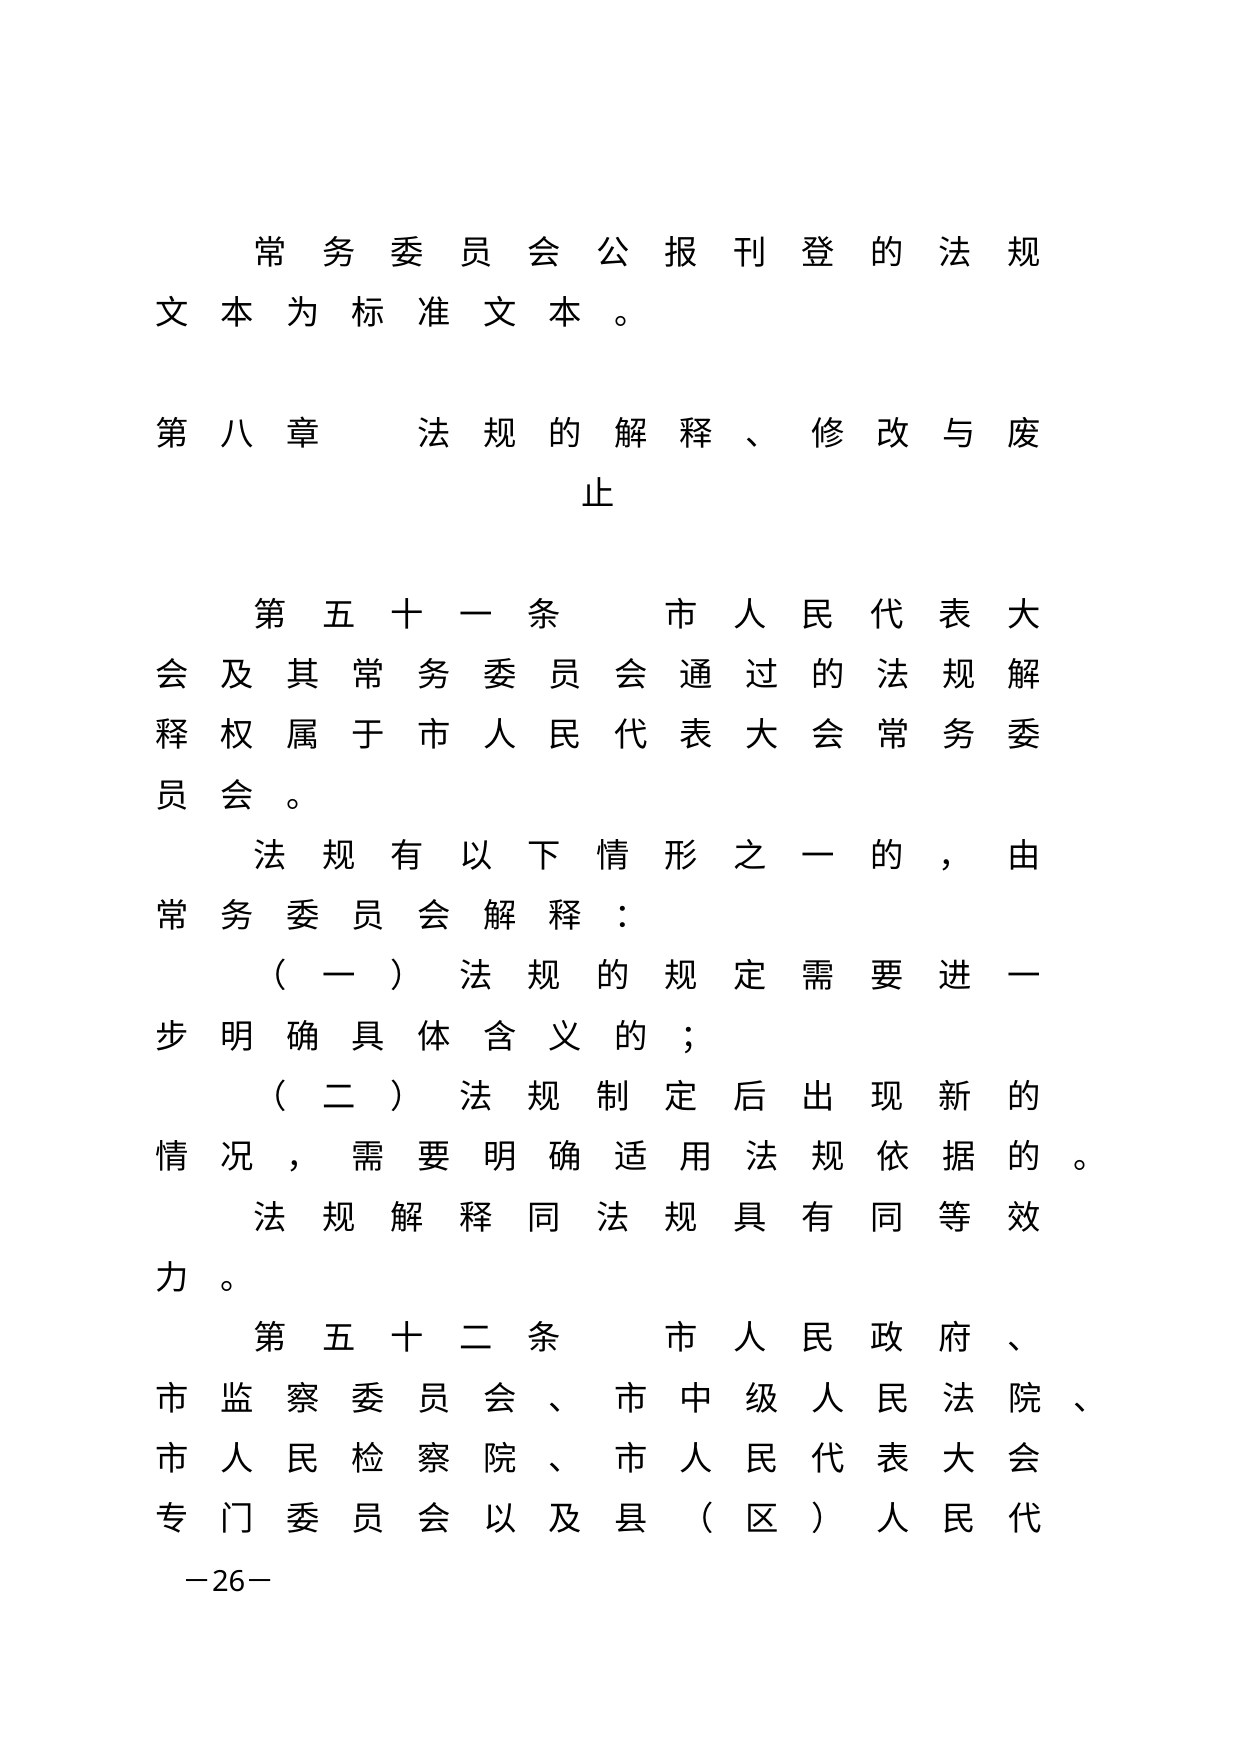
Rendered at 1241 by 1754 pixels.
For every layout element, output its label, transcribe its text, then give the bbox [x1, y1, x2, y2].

text （一）法规的规定需要进一步明确具体含义的； [155, 943, 1073, 1064]
text （二）法规制定后出现新的情况，需要明确适用法规依据的。 [155, 1064, 1073, 1184]
text 法规有以下情形之一的，由常务委员会解释： [155, 823, 1073, 943]
text 常务委员会公报刊登的法规文本为标准文本。 [155, 219, 1073, 340]
text 第八章 法规的解释、修改与废止 [155, 400, 1073, 521]
text 第五十二条 市人民政府、市监察委员会、市中级人民法院、市人民检察院、市人民代表大会专门委员会以及县（区）人民代表大会常务委员会可以向市人民代表大会常务委员会书面提出法规解释的要求。 [155, 1305, 1073, 1546]
text 法规解释同法规具有同等效力。 [155, 1184, 1073, 1305]
text 第五十一条 市人民代表大会及其常务委员会通过的法规解释权属于市人民代表大会常务委员会。 [155, 581, 1073, 823]
